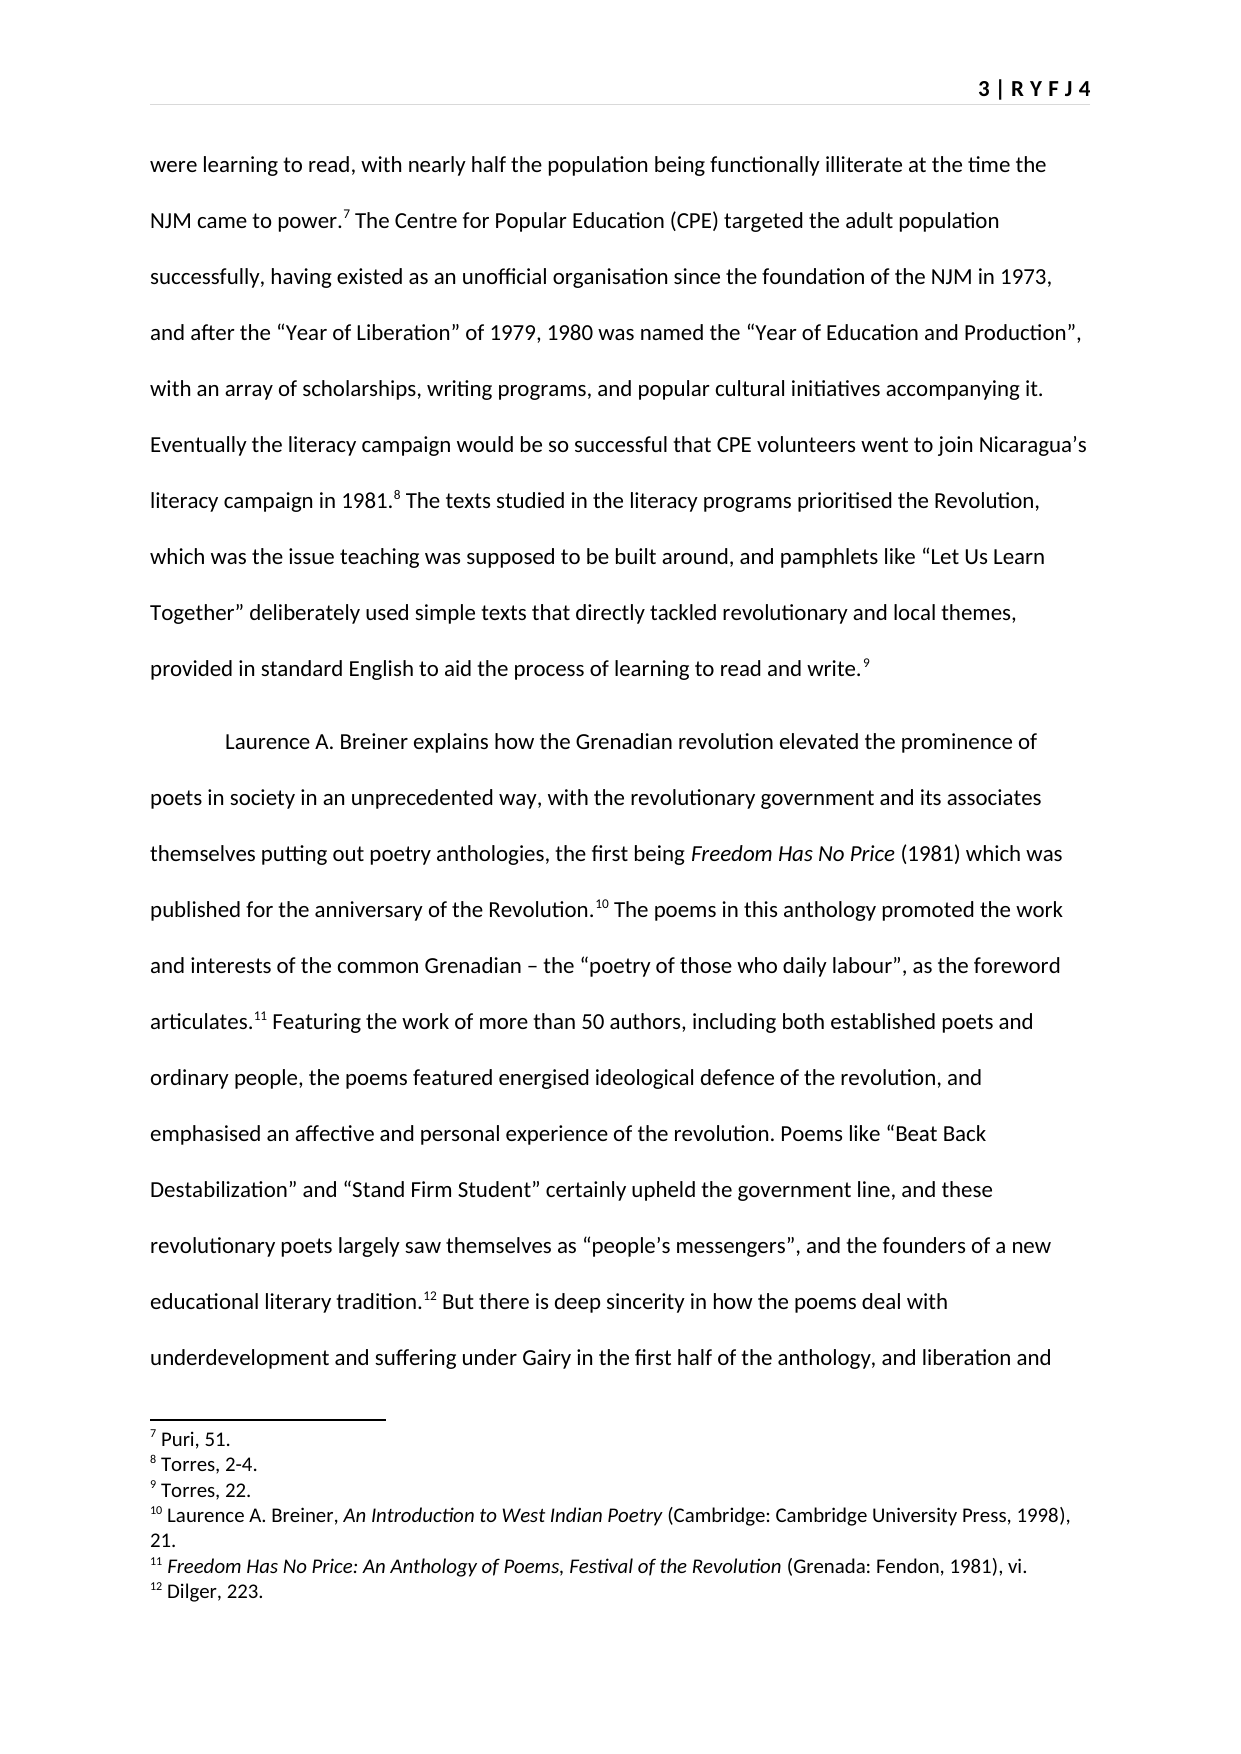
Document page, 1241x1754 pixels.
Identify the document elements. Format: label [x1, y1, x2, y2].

text [150, 150, 1090, 682]
text [150, 727, 1090, 1372]
